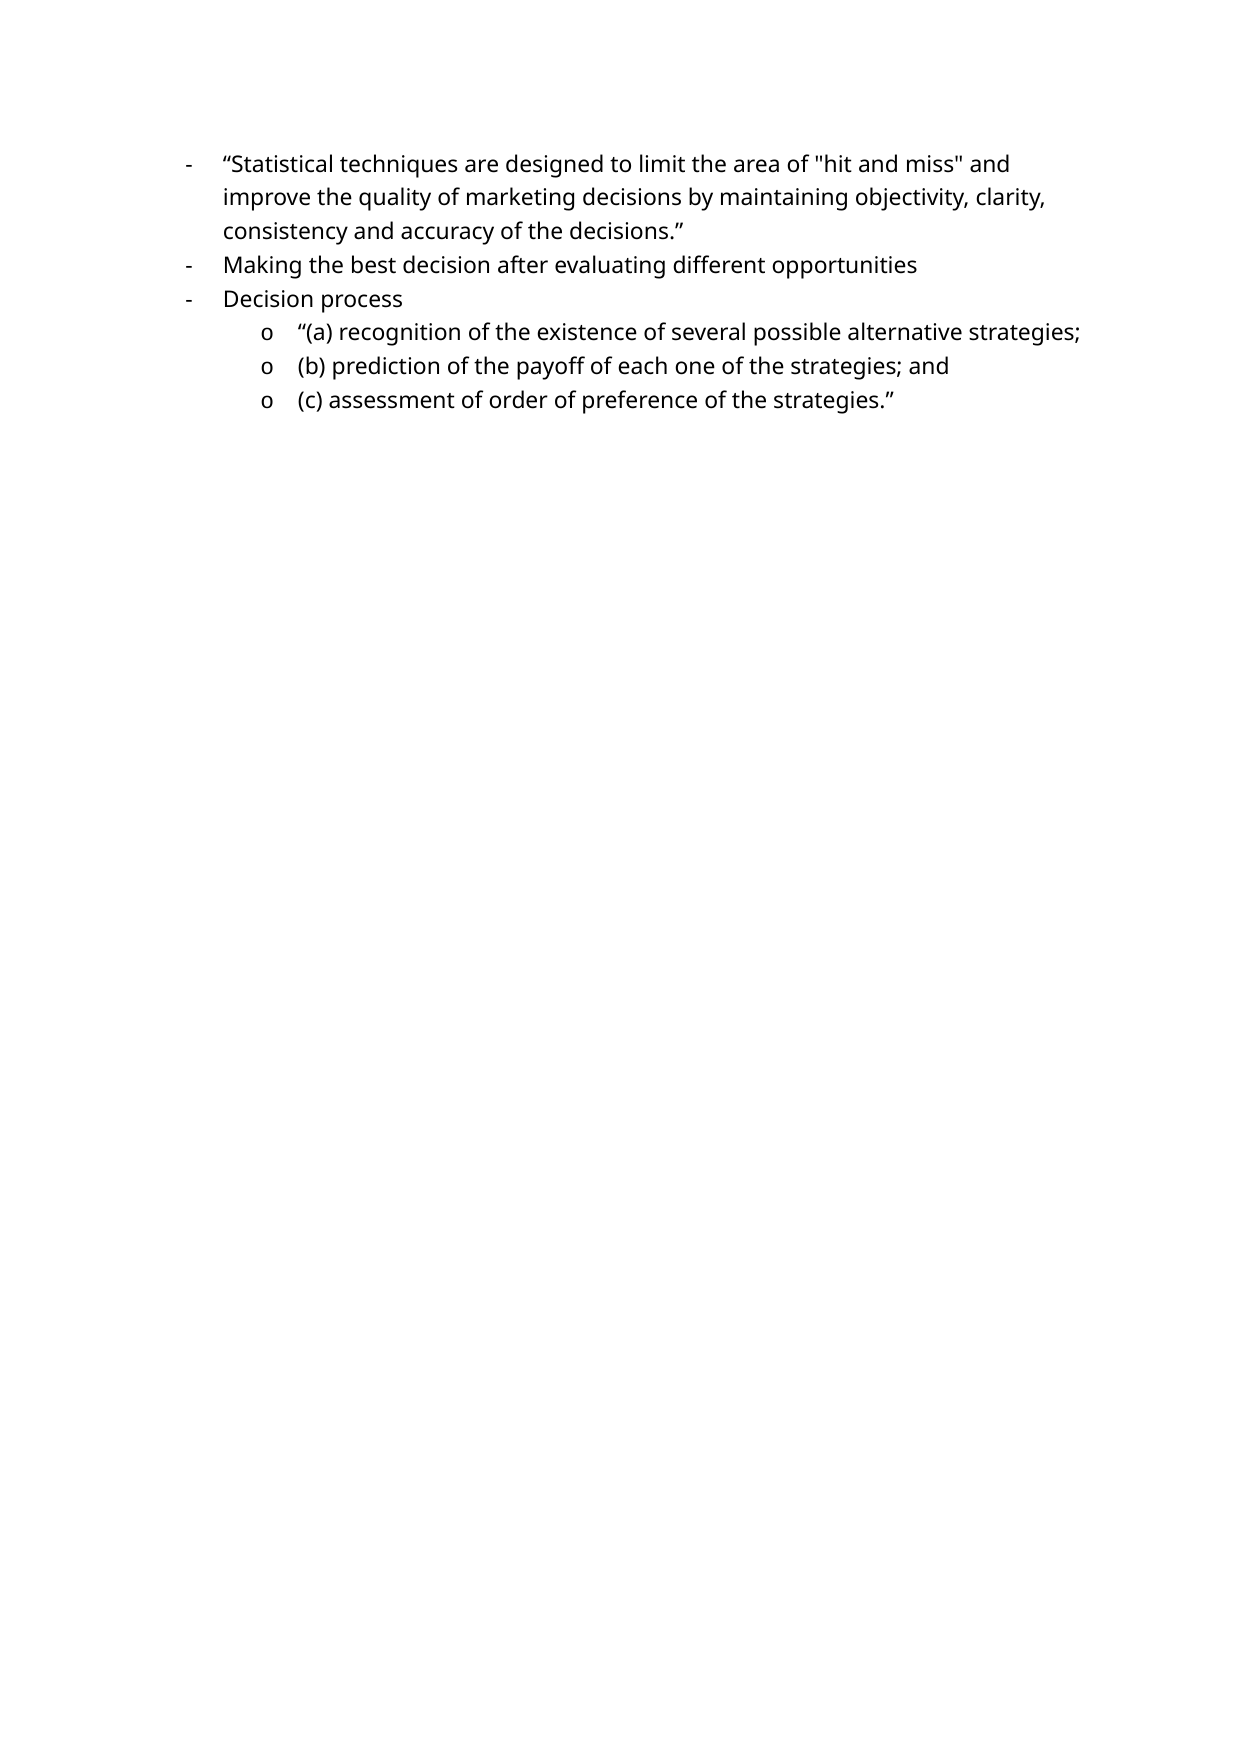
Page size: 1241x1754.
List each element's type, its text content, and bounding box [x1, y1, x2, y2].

list Making the best decision after evaluating different opportunities [185, 249, 1093, 280]
list “(a) recognition of the existence of several possible alternative strategies; [260, 316, 1093, 348]
list Decision process [185, 283, 1093, 314]
list (c) assessment of order of preference of the strategies.” [260, 384, 1093, 415]
list (b) prediction of the payoff of each one of the strategies; and [260, 350, 1093, 382]
list “Statistical techniques are designed to limit the area of "hit and miss" and improve the quality of marketing decisions by maintaining objectivity, clarity, consistency and accuracy of the decisions.” [185, 148, 1093, 246]
